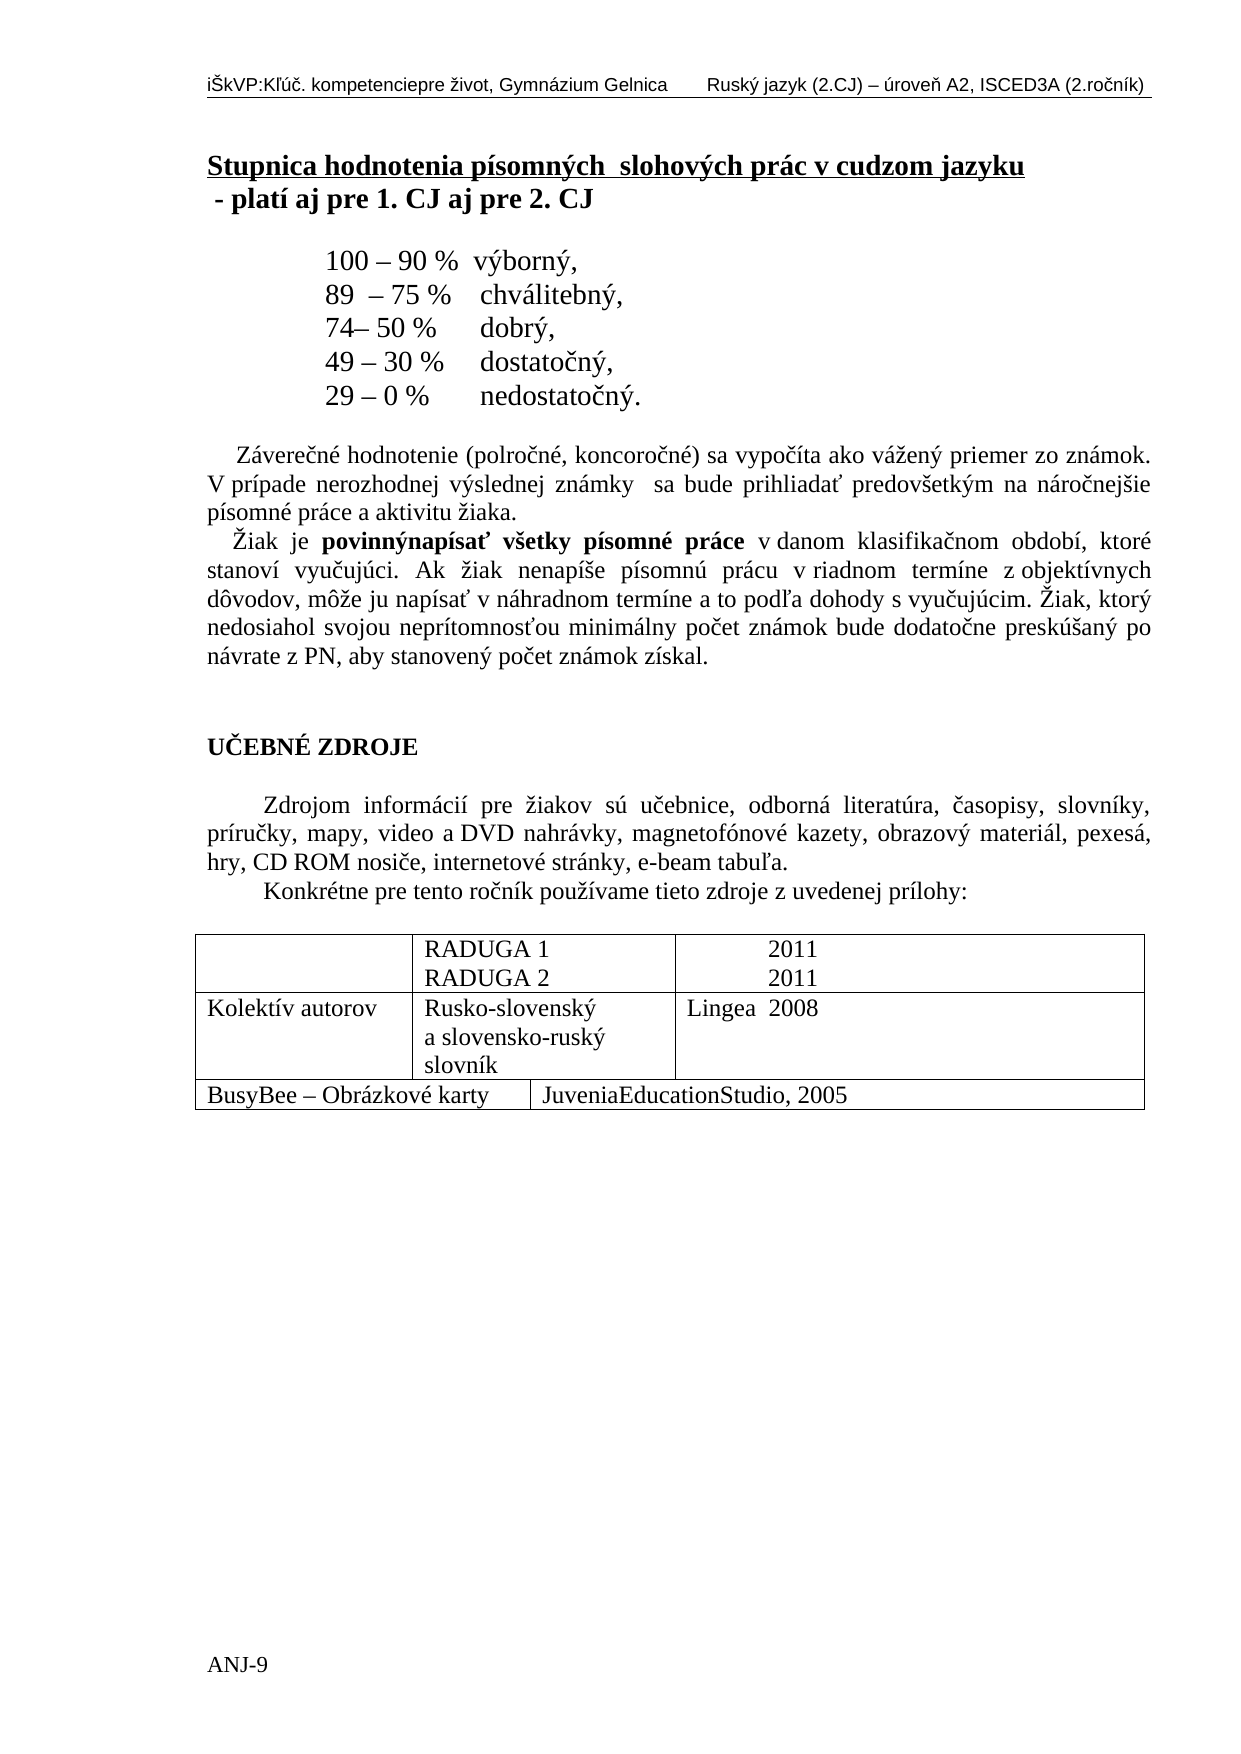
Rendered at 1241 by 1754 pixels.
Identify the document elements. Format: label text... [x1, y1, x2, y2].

table_cell JuveniaEducationStudio, 2005 [531, 1080, 1144, 1109]
text 100 – 90 % výborný, [325, 243, 1152, 277]
text UČEBNÉ ZDROJE [207, 732, 1152, 761]
table_header 2011 2011 [676, 935, 1144, 992]
text Žiak je povinnýnapísať všetky písomné práce v danom klasifikačnom období, ktoré stanoví vyučujúci. Ak žiak nenapíše písomnú prácu v riadnom termíne z objektívnych dôvodov, môže ju napísať v náhradnom termíne a to podľa dohody s vyučujúcim. Žiak, ktorý nedosiahol svojou neprítomnosťou minimálny počet známok bude dodatočne preskúšaný po návrate z PN, aby stanovený počet známok získal. [207, 526, 1152, 670]
table_header [196, 935, 412, 992]
text 49 – 30 % dostatočný, [325, 344, 1152, 378]
text Konkrétne pre tento ročník používame tieto zdroje z uvedenej prílohy: [207, 876, 1152, 905]
text Záverečné hodnotenie (polročné, koncoročné) sa vypočíta ako vážený priemer zo známok. V prípade nerozhodnej výslednej známky sa bude prihliadať predovšetkým na náročnejšie písomné práce a aktivitu žiaka. [207, 440, 1152, 526]
text 29 – 0 % nedostatočný. [325, 378, 1152, 411]
text 89 – 75 % chválitebný, [325, 277, 1152, 311]
text - platí aj pre 1. CJ aj pre 2. CJ [207, 181, 1152, 215]
table_header RADUGA 1 RADUGA 2 [413, 935, 675, 992]
table_cell Rusko-slovenský a slovensko-ruský slovník [413, 993, 675, 1079]
text Zdrojom informácií pre žiakov sú učebnice, odborná literatúra, časopisy, slovníky, príručky, mapy, video a DVD nahrávky, magnetofónové kazety, obrazový materiál, pexesá, hry, CD ROM nosiče, internetové stránky, e-beam tabuľa. [207, 790, 1152, 876]
table_cell Kolektív autorov [196, 993, 412, 1079]
text Stupnica hodnotenia písomných slohových prác v cudzom jazyku [207, 148, 1152, 181]
text 74– 50 % dobrý, [325, 311, 1152, 344]
table_cell Lingea 2008 [676, 993, 1144, 1079]
table_cell BusyBee – Obrázkové karty [196, 1080, 530, 1109]
